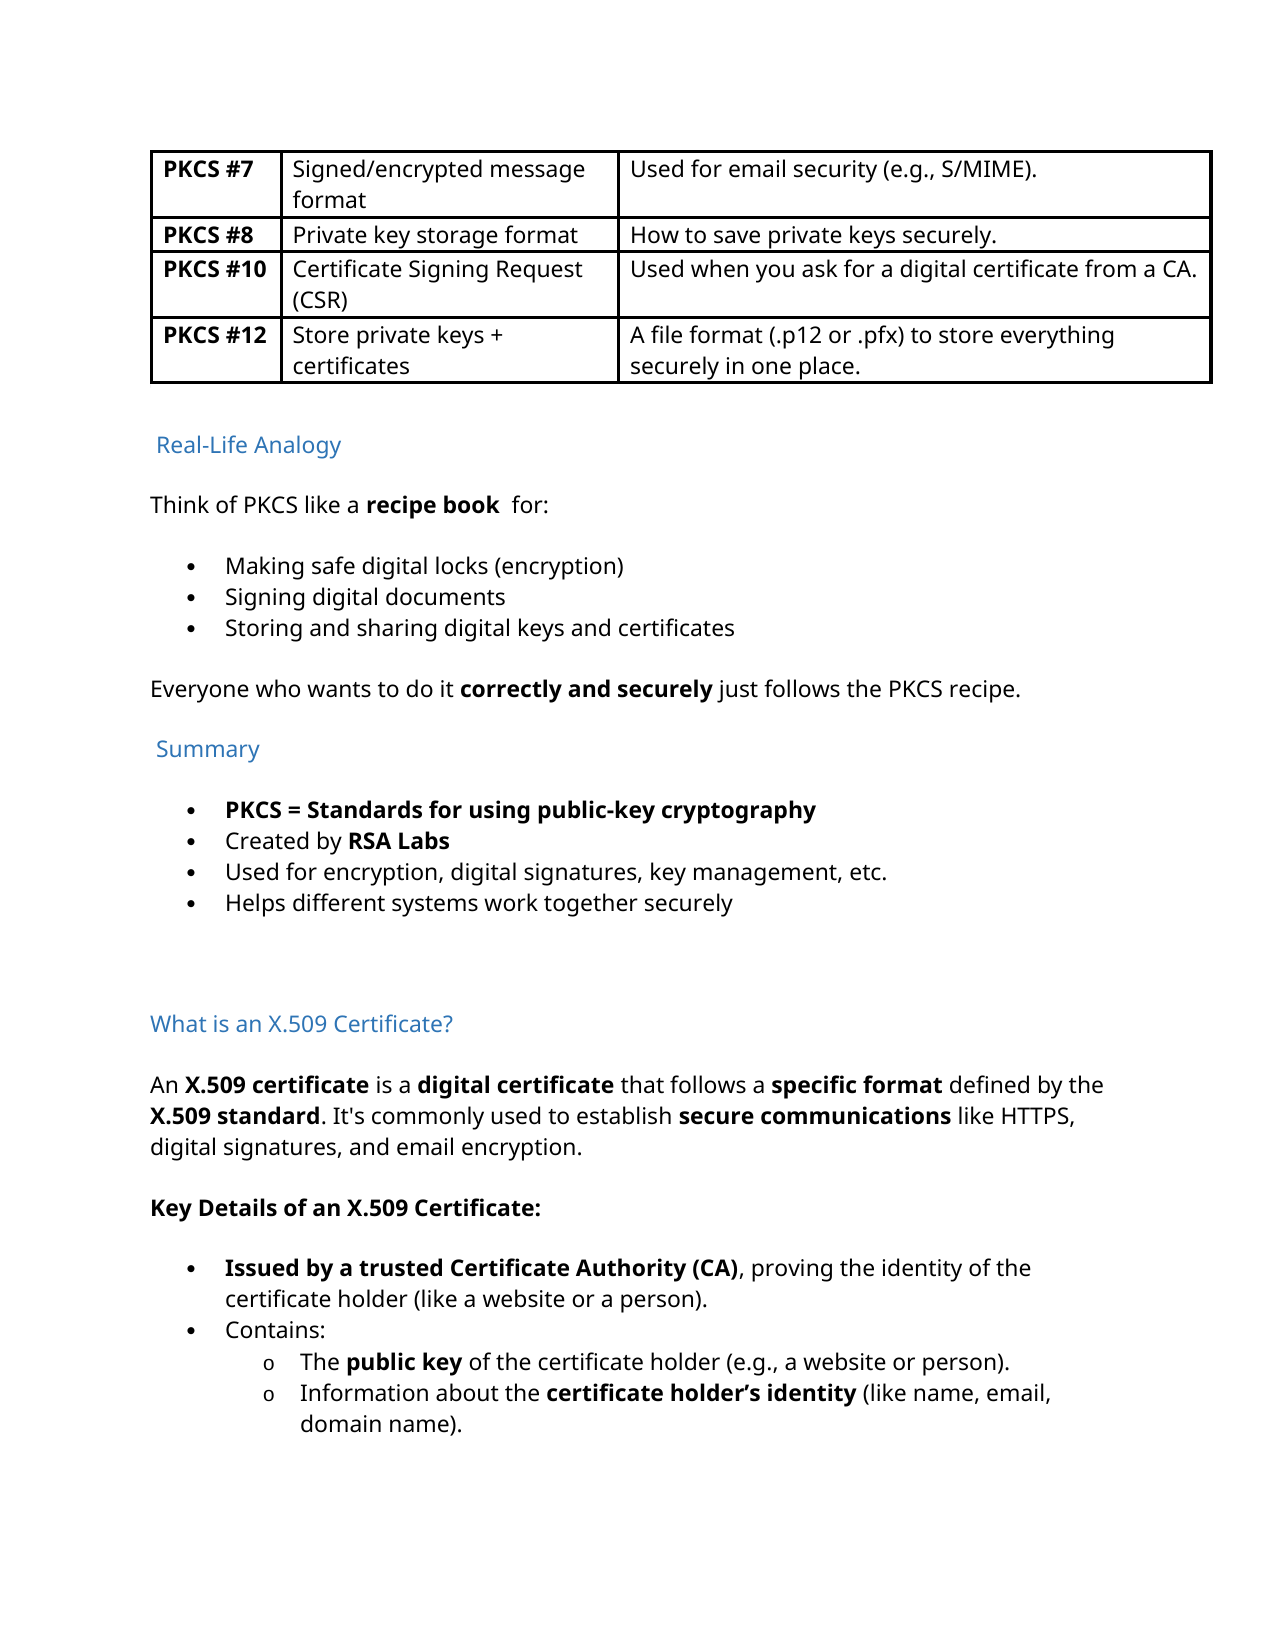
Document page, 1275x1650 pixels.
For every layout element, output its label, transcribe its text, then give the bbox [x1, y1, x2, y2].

table_cell PKCS #10 [153, 253, 280, 316]
table_cell A file format (.p12 or .pfx) to store everything securely in one place. [620, 319, 1209, 381]
table_cell Used when you ask for a digital certificate from a CA. [620, 253, 1209, 316]
table_cell Signed/encrypted message format [283, 153, 617, 216]
table_cell How to save private keys securely. [620, 219, 1209, 250]
list Contains: [187, 1314, 1125, 1346]
list Signing digital documents [187, 581, 1125, 612]
subtitle What is an X.509 Certificate? [150, 1008, 1125, 1039]
text Everyone who wants to do it correctly and securely just follows the PKCS recipe. [150, 673, 1125, 704]
list Issued by a trusted Certificate Authority (CA), proving the identity of the certificate holder (like a website or a person). [187, 1252, 1125, 1314]
list Helps different systems work together securely [187, 887, 1125, 919]
text Think of PKCS like a recipe book for: [150, 489, 1125, 521]
subtitle Key Details of an X.509 Certificate: [150, 1192, 1125, 1223]
list Created by RSA Labs [187, 825, 1125, 856]
list Used for encryption, digital signatures, key management, etc. [187, 856, 1125, 887]
list Making safe digital locks (encryption) [187, 550, 1125, 581]
subtitle Summary [150, 733, 1125, 764]
table_cell PKCS #7 [153, 153, 280, 216]
subtitle Real-Life Analogy [150, 429, 1125, 460]
text An X.509 certificate is a digital certificate that follows a specific format defined by the X.509 standard. It's commonly used to establish secure communications like HTTPS, digital signatures, and email encryption. [150, 1069, 1125, 1162]
table_cell Certificate Signing Request (CSR) [283, 253, 617, 316]
list Storing and sharing digital keys and certificates [187, 612, 1125, 644]
table_cell Store private keys + certificates [283, 319, 617, 381]
table_cell Private key storage format [283, 219, 617, 250]
list PKCS = Standards for using public-key cryptography [187, 794, 1125, 825]
list The public key of the certificate holder (e.g., a website or person). [262, 1346, 1125, 1377]
list Information about the certificate holder’s identity (like name, email, domain name). [262, 1377, 1125, 1439]
table_cell Used for email security (e.g., S/MIME). [620, 153, 1209, 216]
table_cell PKCS #12 [153, 319, 280, 381]
table_cell PKCS #8 [153, 219, 280, 250]
